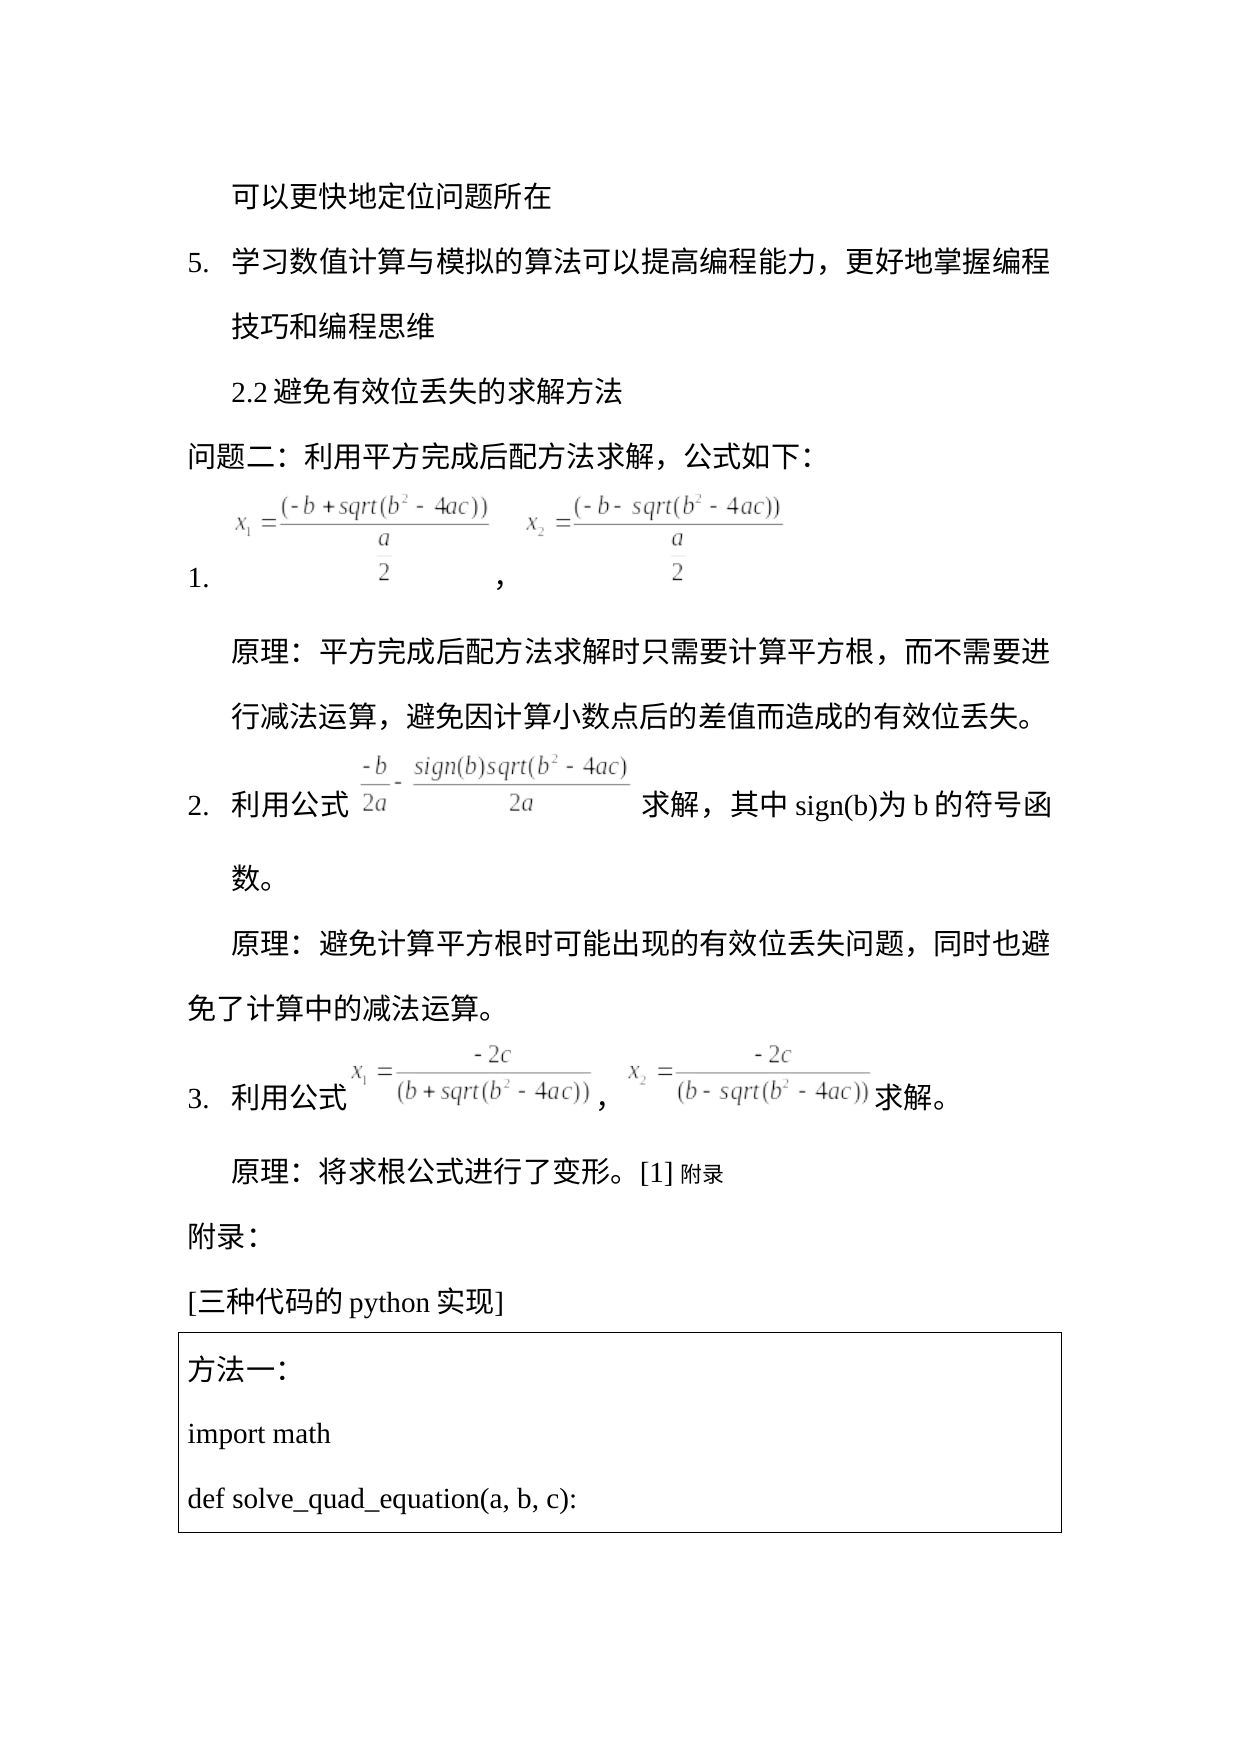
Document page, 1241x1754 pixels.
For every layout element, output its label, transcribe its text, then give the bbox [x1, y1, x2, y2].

text 原理：避免计算平方根时可能出现的有效位丢失问题，同时也避免了计算中的减法运算。 [187, 909, 1053, 1039]
text import math [187, 1400, 1053, 1462]
text 2.2避免有效位丢失的求解方法 [187, 357, 1053, 422]
list 利用公式，求解。 [187, 1039, 1053, 1137]
text 原理：平方完成后配方法求解时只需要计算平方根，而不需要进行减法运算，避免因计算小数点后的差值而造成的有效位丢失。 [231, 617, 1053, 747]
text [三种代码的python实现] [187, 1267, 1053, 1332]
text 问题二：利用平方完成后配方法求解，公式如下： [187, 422, 1053, 487]
text def solve_quad_equation(a, b, c): [179, 1462, 1061, 1532]
text 方法一： [179, 1333, 1061, 1400]
list 利用公式 求解，其中sign(b)为b的符号函数。 [187, 747, 1053, 909]
list ， [187, 487, 1053, 617]
text 原理：将求根公式进行了变形。[1] 附录 [187, 1137, 1053, 1202]
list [187, 162, 1053, 227]
text 附录： [187, 1202, 1053, 1267]
list 学习数值计算与模拟的算法可以提高编程能力，更好地掌握编程技巧和编程思维 [187, 227, 1053, 357]
